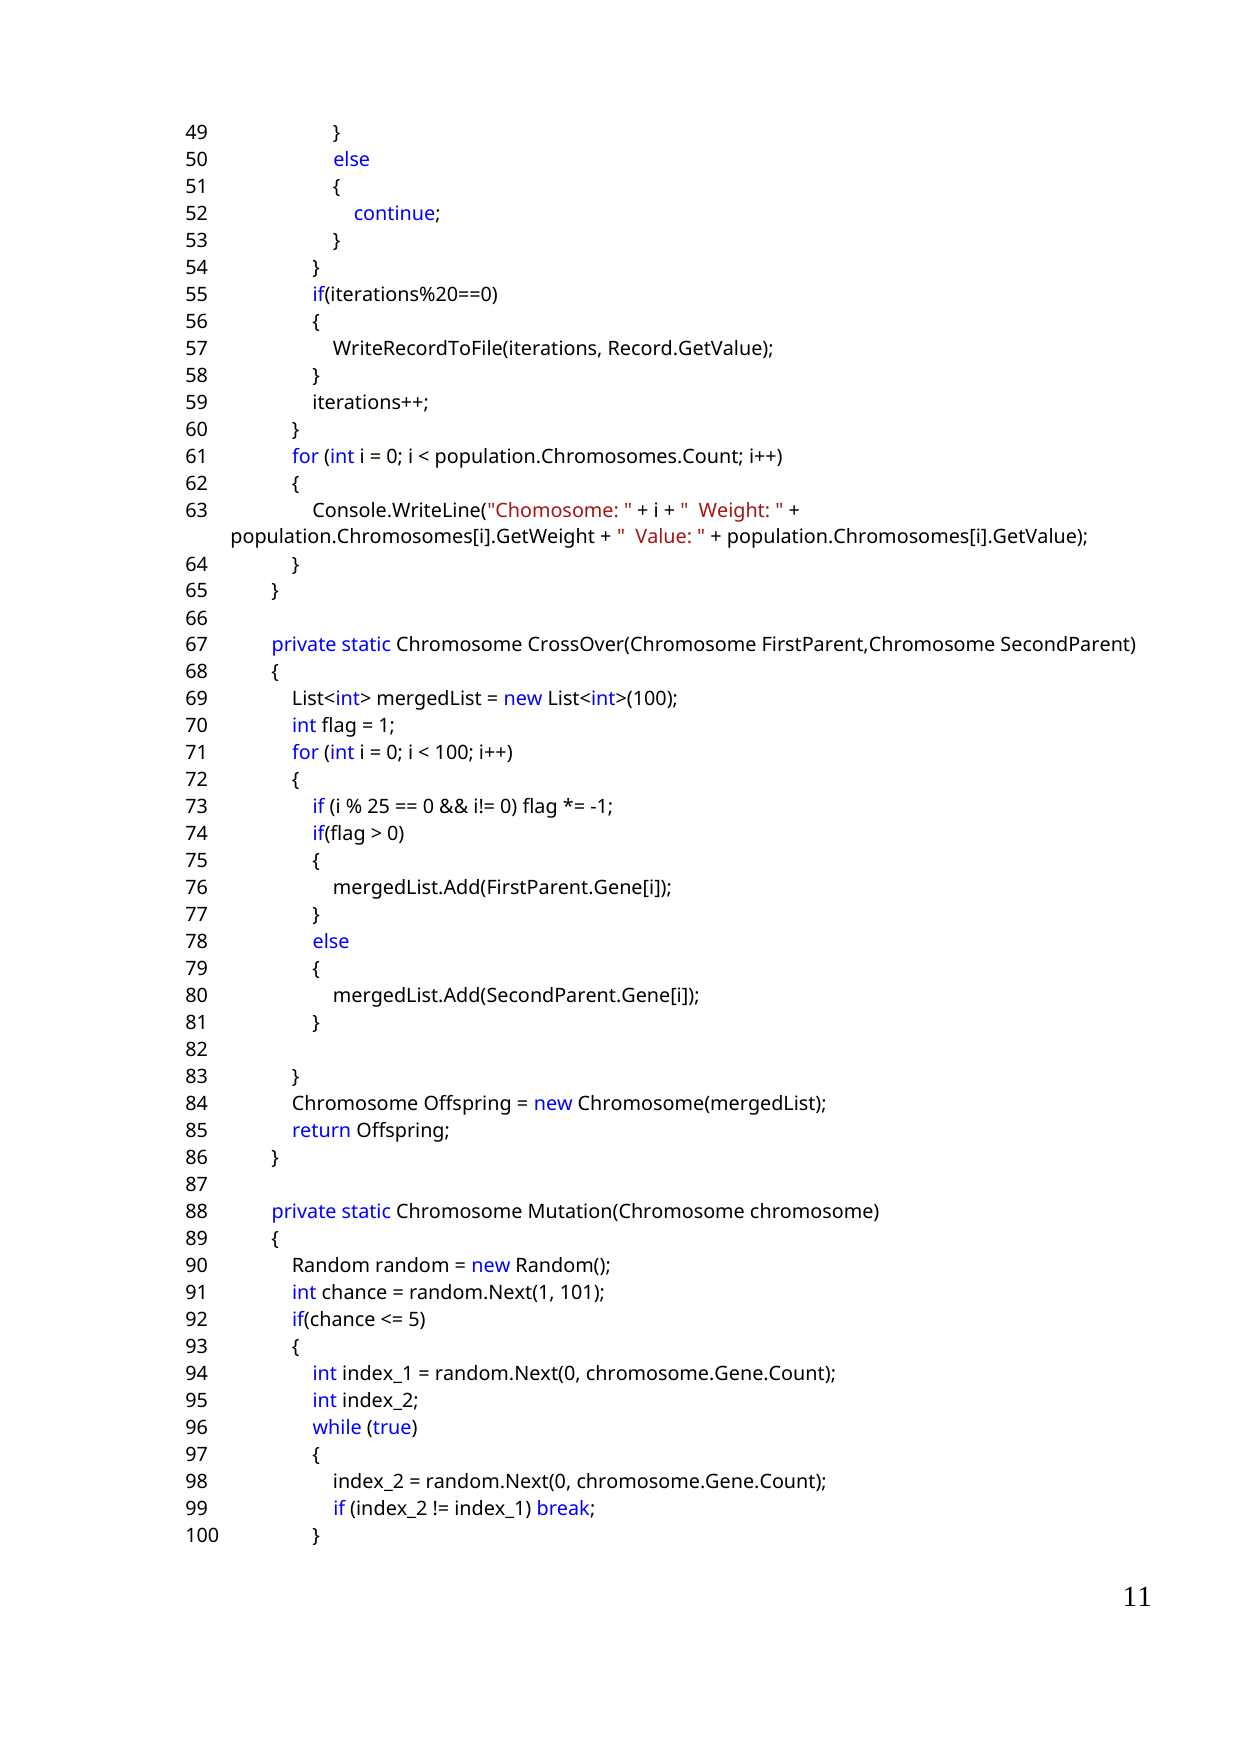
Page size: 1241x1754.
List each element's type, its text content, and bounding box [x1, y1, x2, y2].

list int index_1 = random.Next(0, chromosome.Gene.Count); [185, 1359, 1152, 1386]
list } [185, 226, 1152, 253]
list for (int i = 0; i < 100; i++) [185, 739, 1152, 766]
list iterations++; [185, 388, 1152, 415]
list } [185, 1008, 1152, 1035]
list { [185, 1332, 1152, 1359]
list } [185, 1062, 1152, 1089]
list if (index_2 != index_1) break; [185, 1494, 1152, 1521]
list { [185, 172, 1152, 199]
list { [185, 658, 1152, 685]
list { [185, 1224, 1152, 1251]
list if (i % 25 == 0 && i!= 0) flag *= -1; [185, 793, 1152, 819]
list { [185, 469, 1152, 496]
list } [185, 901, 1152, 927]
list } [185, 118, 1152, 145]
list mergedList.Add(FirstParent.Gene[i]); [185, 873, 1152, 901]
list Chromosome Offspring = new Chromosome(mergedList); [185, 1089, 1152, 1116]
list mergedList.Add(SecondParent.Gene[i]); [185, 981, 1152, 1008]
list { [185, 307, 1152, 334]
list } [185, 415, 1152, 442]
list } [185, 577, 1152, 604]
list int flag = 1; [185, 712, 1152, 739]
list else [185, 927, 1152, 954]
list } [185, 361, 1152, 388]
list index_2 = random.Next(0, chromosome.Gene.Count); [185, 1467, 1152, 1494]
list int index_2; [185, 1386, 1152, 1413]
list { [185, 847, 1152, 873]
list if(iterations%20==0) [185, 280, 1152, 307]
list } [185, 1143, 1152, 1170]
list { [185, 1440, 1152, 1467]
list } [185, 1521, 1152, 1548]
list if(chance <= 5) [185, 1305, 1152, 1332]
list Console.WriteLine("Chomosome: " + i + " Weight: " + population.Chromosomes[i].GetWeight + " Value: " + population.Chromosomes[i].GetValue); [185, 496, 1152, 550]
list } [185, 253, 1152, 280]
list while (true) [185, 1413, 1152, 1440]
list WriteRecordToFile(iterations, Record.GetValue); [185, 334, 1152, 361]
list else [185, 145, 1152, 172]
list List<int> mergedList = new List<int>(100); [185, 685, 1152, 712]
list { [185, 766, 1152, 793]
list private static Chromosome Mutation(Chromosome chromosome) [185, 1197, 1152, 1224]
list continue; [185, 199, 1152, 226]
list int chance = random.Next(1, 101); [185, 1278, 1152, 1305]
list } [185, 550, 1152, 577]
list private static Chromosome CrossOver(Chromosome FirstParent,Chromosome SecondParent) [185, 631, 1152, 658]
list return Offspring; [185, 1116, 1152, 1143]
list if(flag > 0) [185, 819, 1152, 847]
list for (int i = 0; i < population.Chromosomes.Count; i++) [185, 442, 1152, 469]
list { [185, 954, 1152, 981]
list Random random = new Random(); [185, 1251, 1152, 1278]
